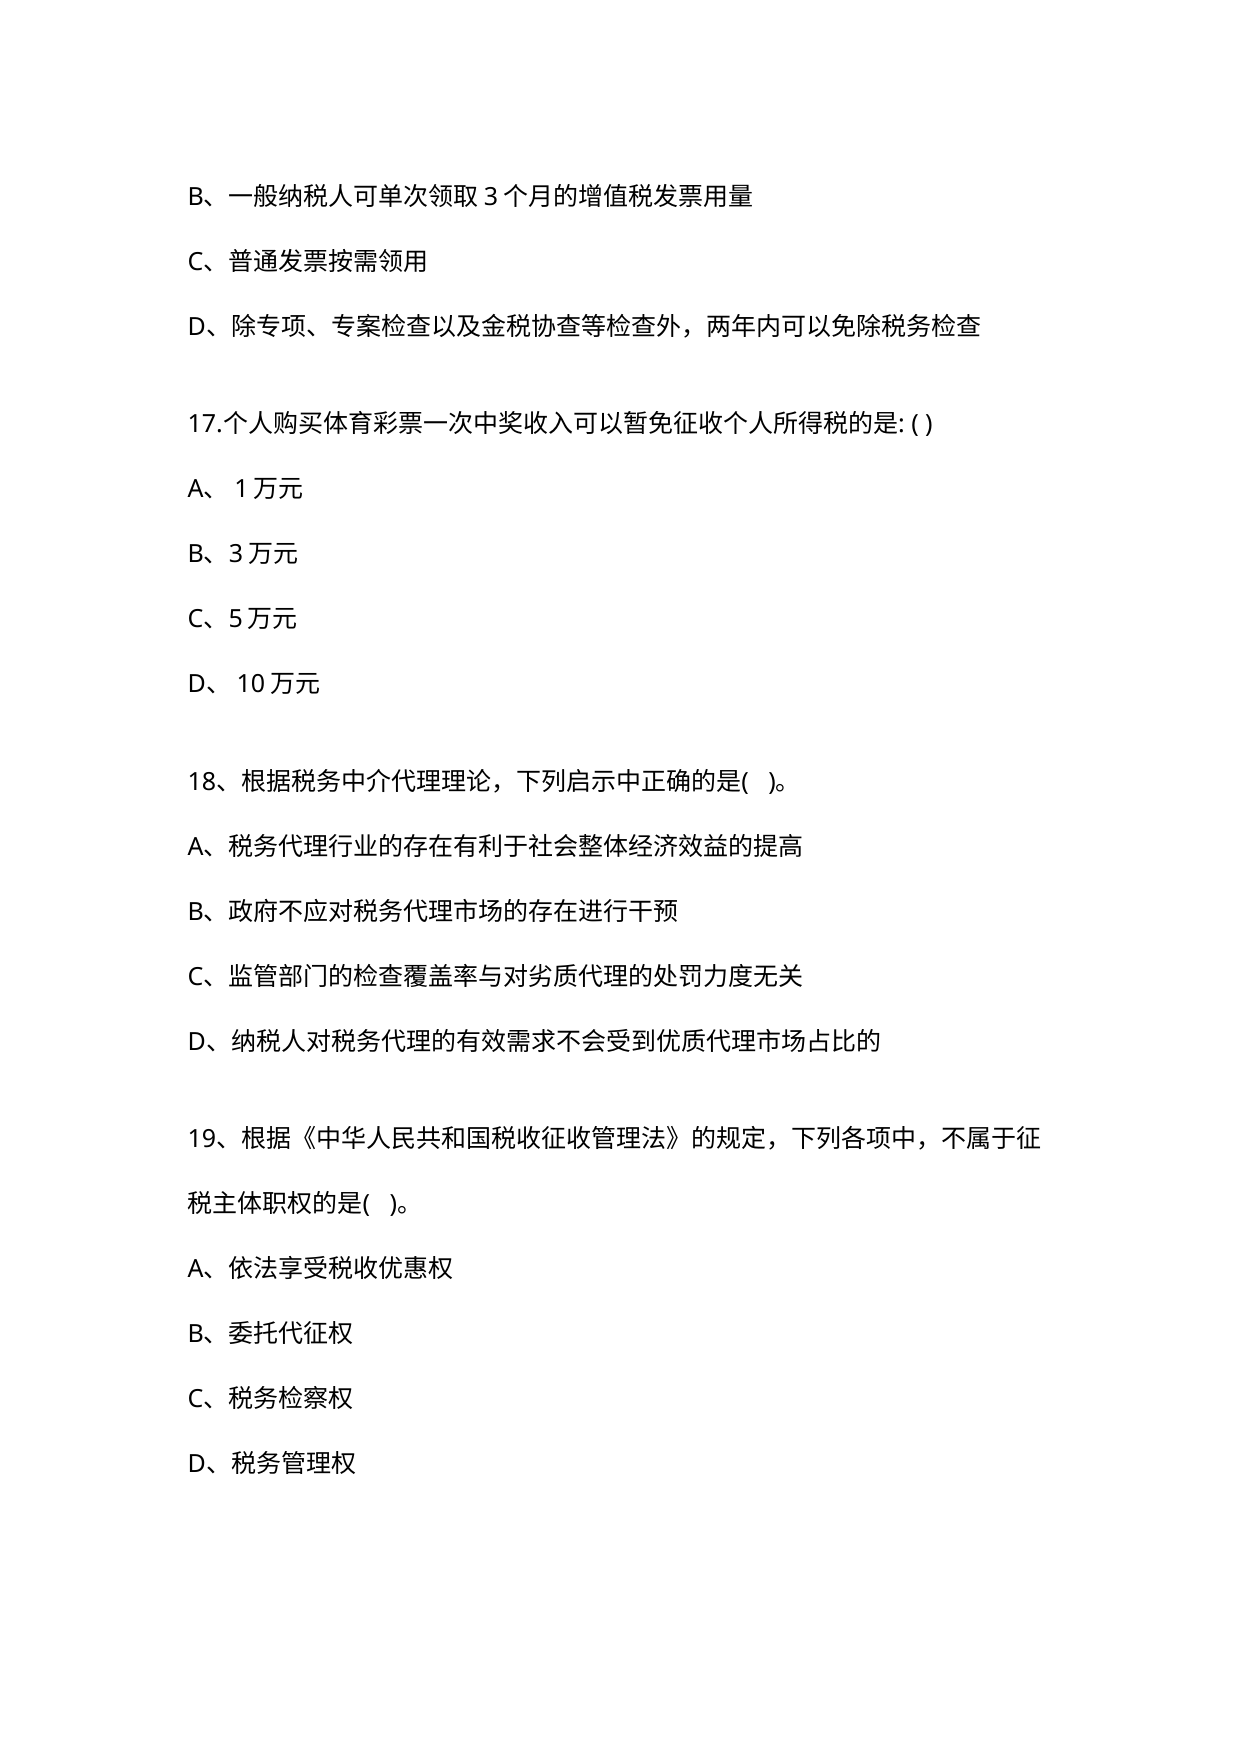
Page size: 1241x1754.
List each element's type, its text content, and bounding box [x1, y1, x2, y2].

text B、一般纳税人可单次领取3个月的增值税发票用量 [187, 162, 1053, 227]
text A、税务代理行业的存在有利于社会整体经济效益的提高 [187, 812, 1053, 877]
text D、税务管理权 [187, 1429, 1053, 1494]
text D、纳税人对税务代理的有效需求不会受到优质代理市场占比的 [187, 1007, 1053, 1072]
text B、3万元 [187, 519, 1053, 584]
text 18、根据税务中介代理理论，下列启示中正确的是( )。 [187, 747, 1053, 812]
text D、 10万元 [187, 649, 1053, 714]
text 17.个人购买体育彩票一次中奖收入可以暂免征收个人所得税的是: ( ) [187, 389, 1053, 454]
text A、依法享受税收优惠权 [187, 1234, 1053, 1299]
text A、 1万元 [187, 454, 1053, 519]
text D、除专项、专案检查以及金税协查等检查外，两年内可以免除税务检查 [187, 292, 1053, 357]
text C、监管部门的检查覆盖率与对劣质代理的处罚力度无关 [187, 942, 1053, 1007]
text C、5万元 [187, 584, 1053, 649]
text B、委托代征权 [187, 1299, 1053, 1364]
text C、普通发票按需领用 [187, 227, 1053, 292]
text C、税务检察权 [187, 1364, 1053, 1429]
text 19、根据《中华人民共和国税收征收管理法》的规定，下列各项中，不属于征税主体职权的是( )。 [187, 1104, 1053, 1234]
text B、政府不应对税务代理市场的存在进行干预 [187, 877, 1053, 942]
